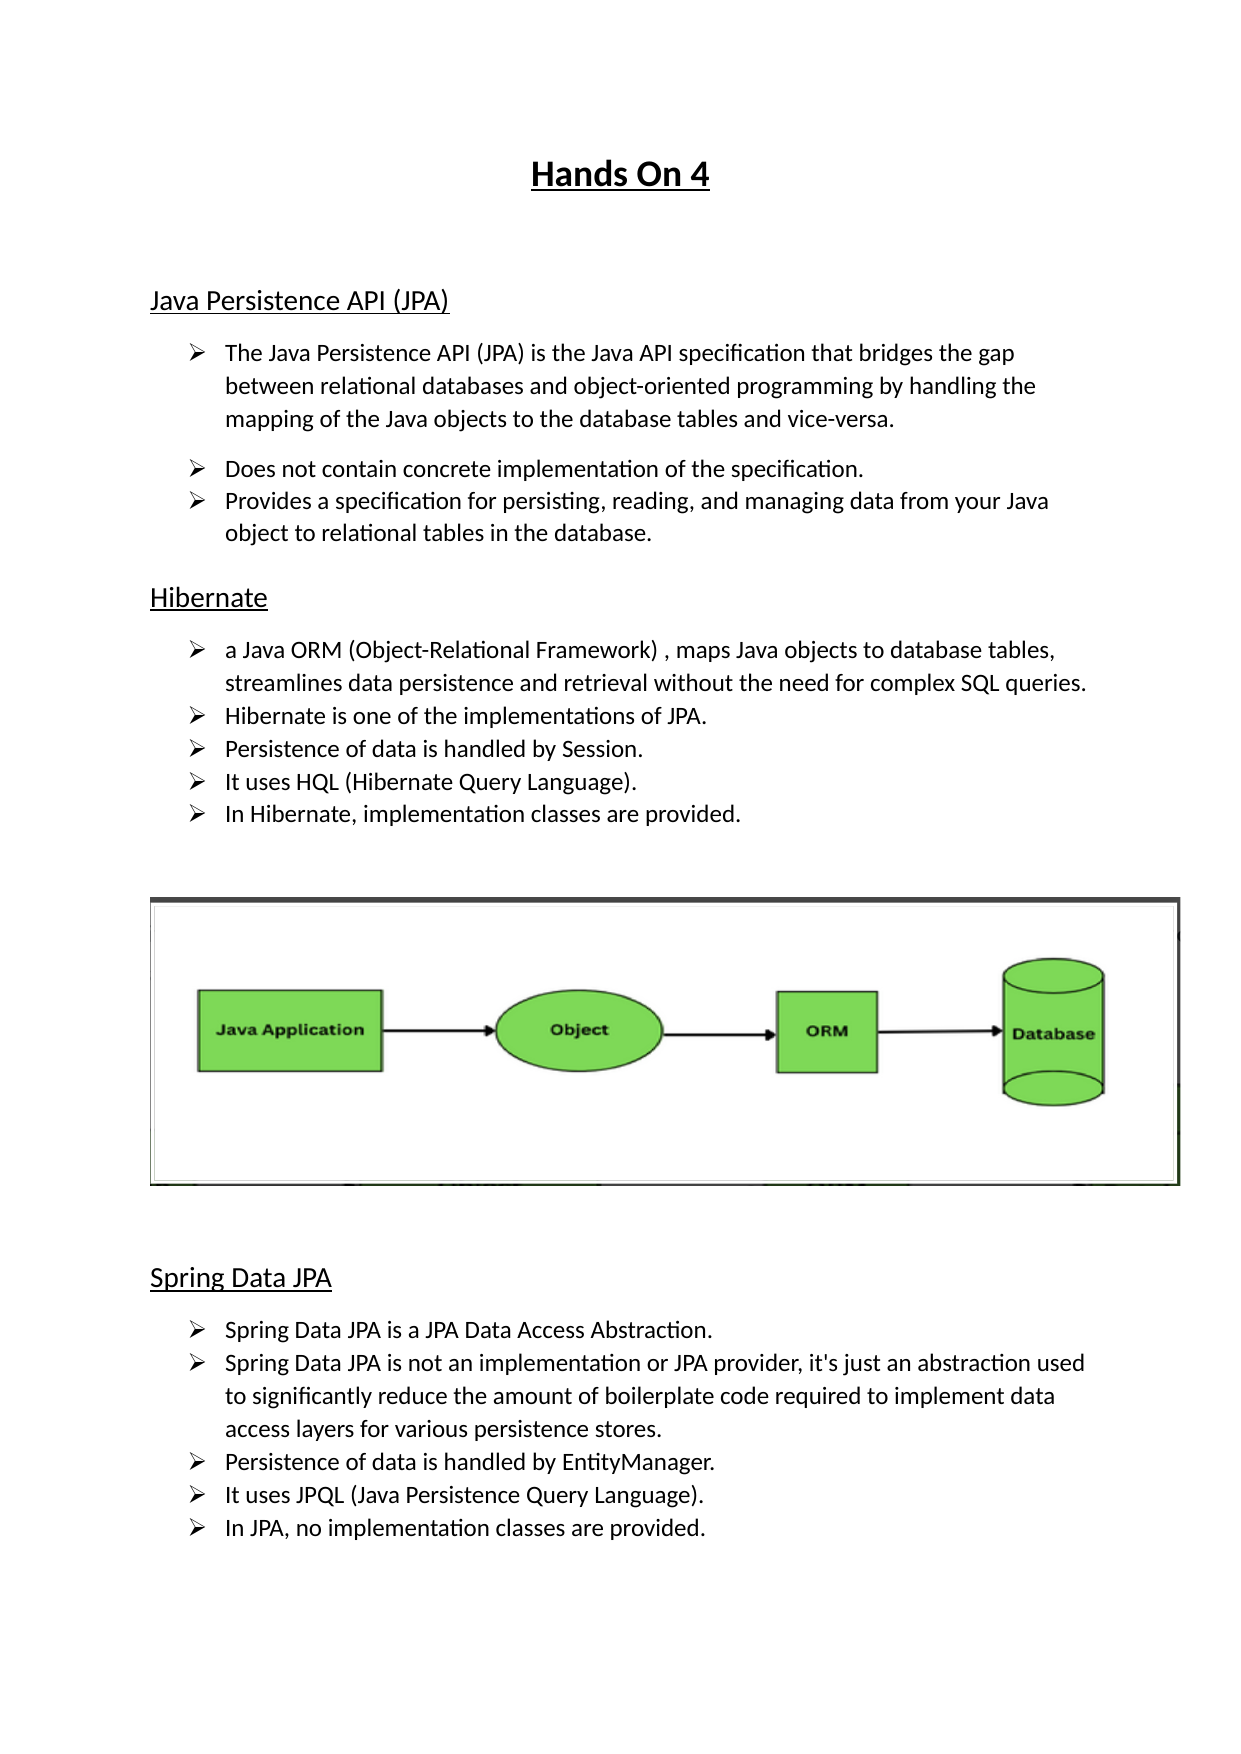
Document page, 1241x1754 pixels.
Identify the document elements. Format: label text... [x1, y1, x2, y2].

text Hibernate [150, 579, 1090, 614]
text Java Persistence API (JPA) [150, 282, 1090, 318]
list Persistence of data is handled by EntityManager. [187, 1446, 1090, 1477]
text Hands On 4 [150, 150, 1090, 196]
list Does not contain concrete implementation of the specification. [187, 453, 1090, 483]
list In JPA, no implementation classes are provided. [187, 1512, 1090, 1543]
list It uses JPQL (Java Persistence Query Language). [187, 1479, 1090, 1510]
list The Java Persistence API (JPA) is the Java API specification that bridges the gap between relational databases and object-oriented programming by handling the mapping of the Java objects to the database tables and vice-versa. [187, 337, 1090, 434]
list a Java ORM (Object-Relational Framework) , maps Java objects to database tables, streamlines data persistence and retrieval without the need for complex SQL queries. [187, 634, 1090, 697]
list Persistence of data is handled by Session. [187, 733, 1090, 763]
list In Hibernate, implementation classes are provided. [187, 798, 1090, 829]
list Spring Data JPA is not an implementation or JPA provider, it's just an abstraction used to significantly reduce the amount of boilerplate code required to implement data access layers for various persistence stores. [187, 1347, 1090, 1444]
list It uses HQL (Hibernate Query Language). [187, 766, 1090, 796]
list Provides a specification for persisting, reading, and managing data from your Java object to relational tables in the database. [187, 485, 1090, 548]
text Spring Data JPA [150, 1259, 1090, 1295]
list Hibernate is one of the implementations of JPA. [187, 700, 1090, 730]
list Spring Data JPA is a JPA Data Access Abstraction. [187, 1314, 1090, 1345]
